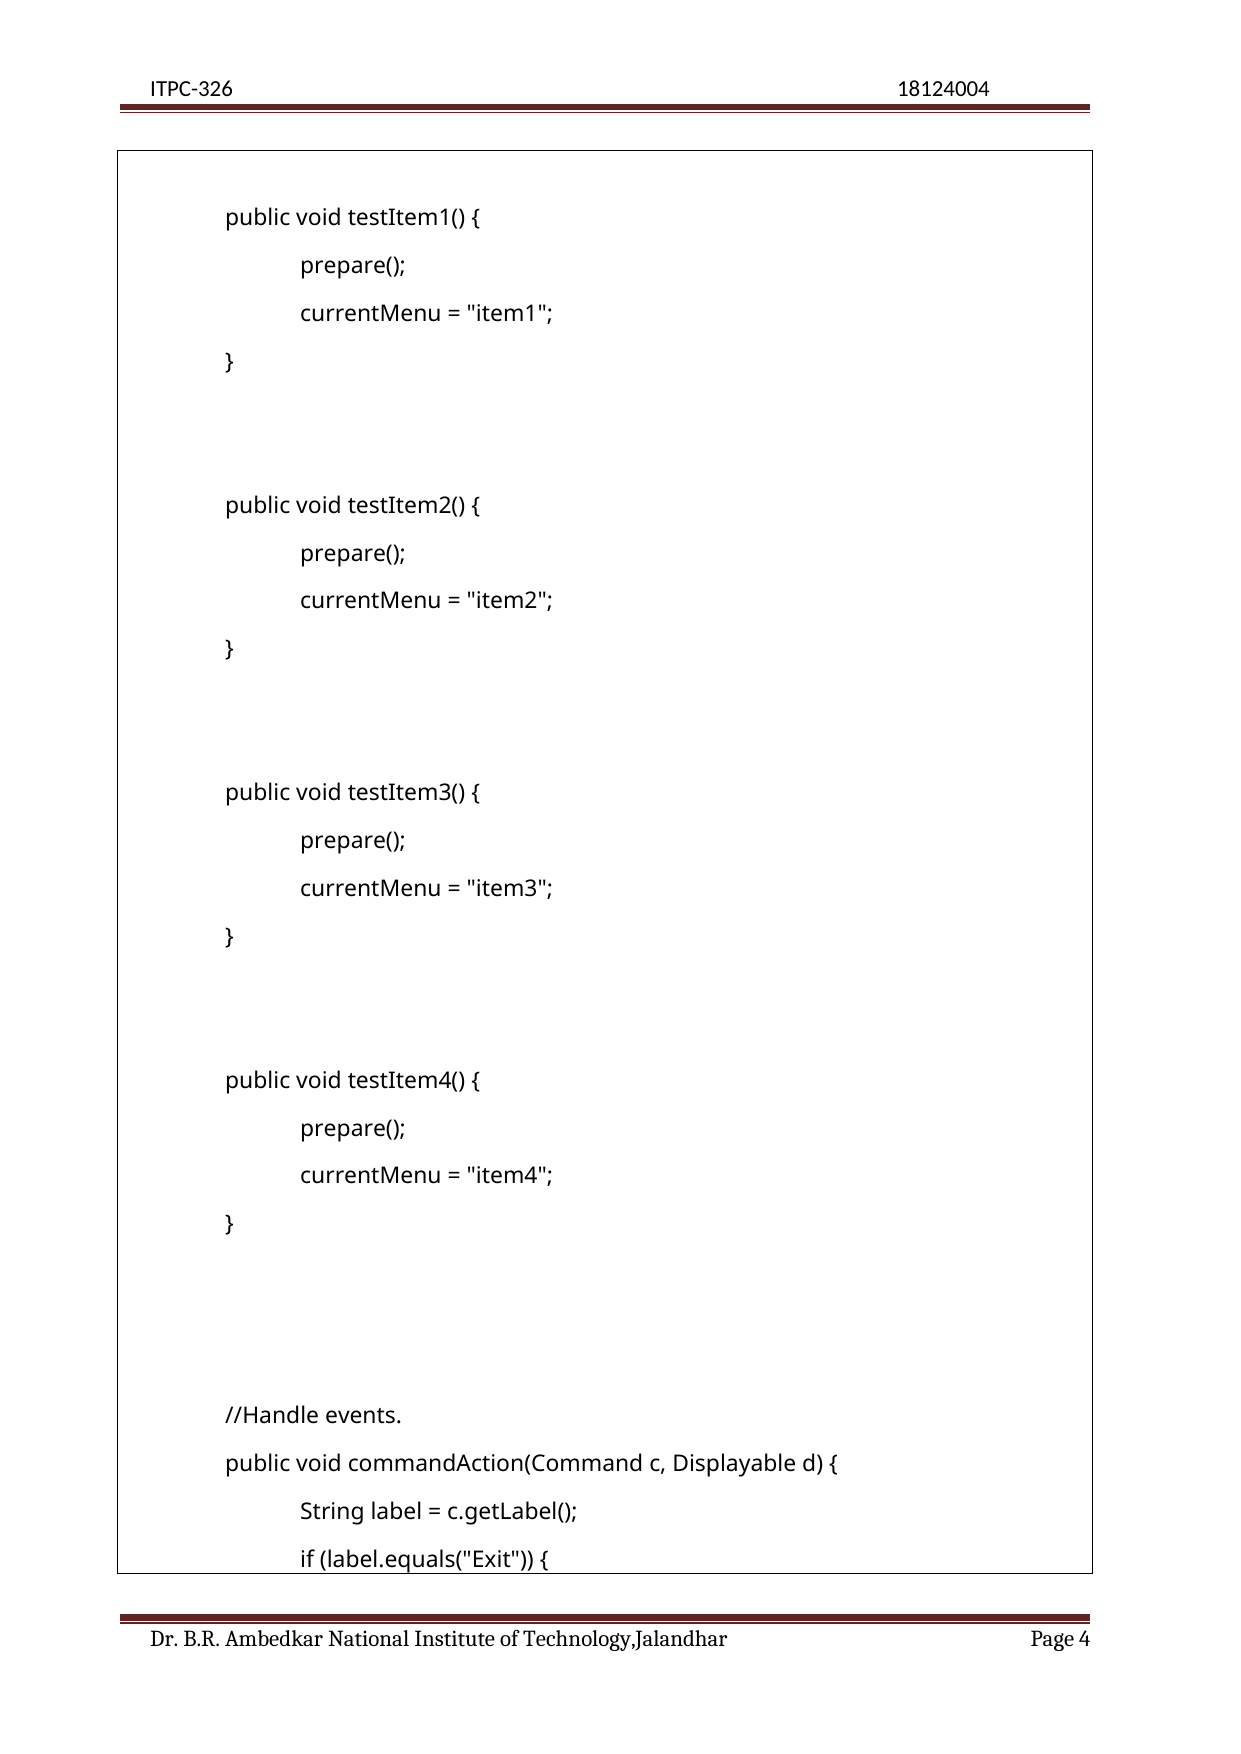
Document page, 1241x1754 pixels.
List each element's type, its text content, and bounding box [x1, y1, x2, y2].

text } [118, 917, 1092, 951]
text if (label.equals("Exit")) { [118, 1539, 1092, 1573]
text prepare(); [118, 246, 1092, 280]
text String label = c.getLabel(); [118, 1492, 1092, 1526]
text //Handle events. [118, 1396, 1092, 1430]
text currentMenu = "item4"; [118, 1156, 1092, 1191]
text prepare(); [118, 821, 1092, 855]
text public void testItem1() { [118, 198, 1092, 232]
text prepare(); [118, 1108, 1092, 1143]
text currentMenu = "item2"; [118, 581, 1092, 616]
text } [118, 342, 1092, 376]
text public void testItem4() { [118, 1060, 1092, 1095]
text prepare(); [118, 533, 1092, 568]
text currentMenu = "item1"; [118, 294, 1092, 328]
text public void testItem2() { [118, 485, 1092, 520]
text currentMenu = "item3"; [118, 869, 1092, 903]
text public void testItem3() { [118, 773, 1092, 807]
text public void commandAction(Command c, Displayable d) { [118, 1444, 1092, 1478]
text } [118, 1204, 1092, 1238]
text } [118, 629, 1092, 663]
